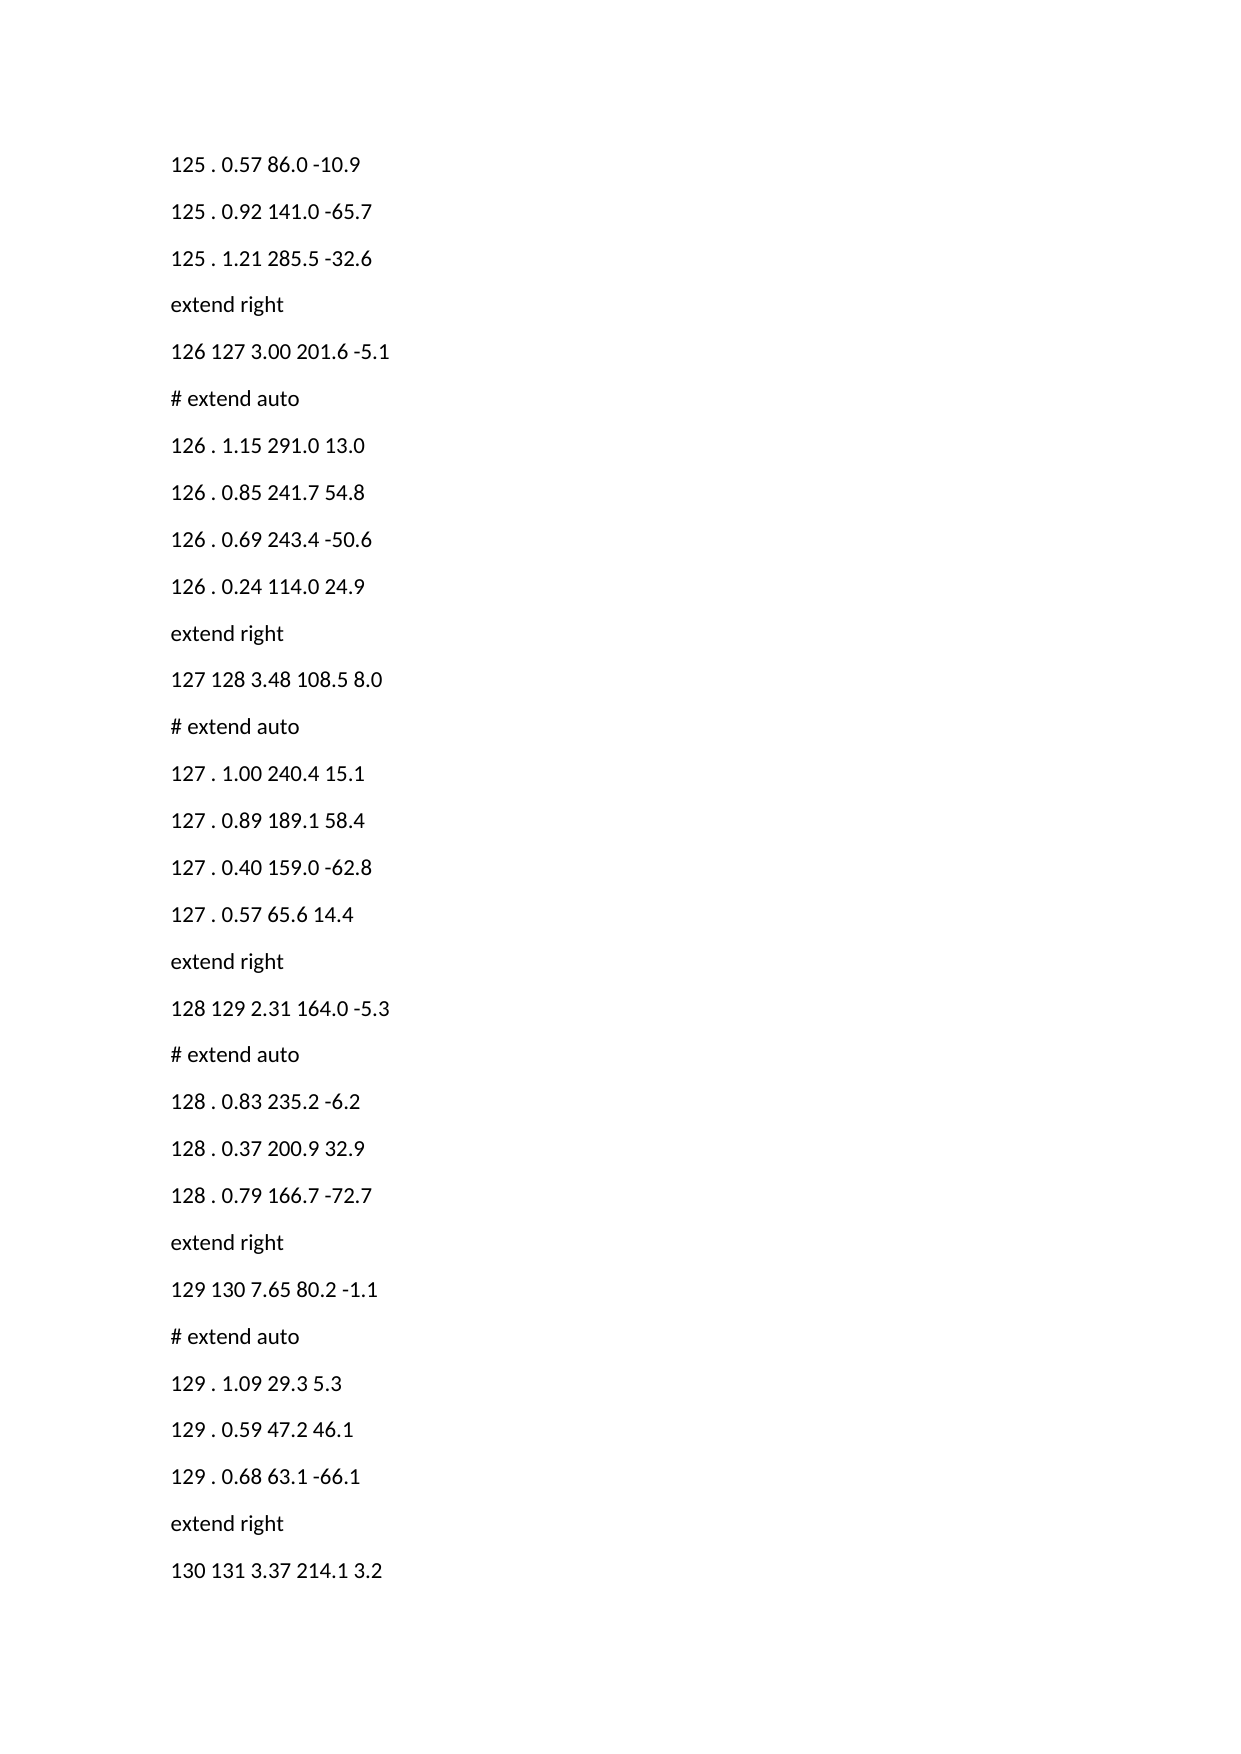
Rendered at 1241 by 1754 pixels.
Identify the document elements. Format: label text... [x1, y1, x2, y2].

text extend right [150, 1228, 1090, 1256]
text 125 . 0.57 86.0 -10.9 [150, 150, 1090, 178]
text 127 . 0.89 189.1 58.4 [150, 806, 1090, 834]
text 130 131 3.37 214.1 3.2 [150, 1556, 1090, 1584]
text 127 . 0.40 159.0 -62.8 [150, 853, 1090, 881]
text 126 . 1.15 291.0 13.0 [150, 431, 1090, 459]
text extend right [150, 619, 1090, 647]
text extend right [150, 1509, 1090, 1537]
text 129 130 7.65 80.2 -1.1 [150, 1275, 1090, 1303]
text # extend auto [150, 1322, 1090, 1350]
text 129 . 1.09 29.3 5.3 [150, 1369, 1090, 1397]
text 128 . 0.83 235.2 -6.2 [150, 1087, 1090, 1116]
text # extend auto [150, 712, 1090, 741]
text 125 . 0.92 141.0 -65.7 [150, 197, 1090, 225]
text 127 128 3.48 108.5 8.0 [150, 666, 1090, 694]
text 126 . 0.85 241.7 54.8 [150, 478, 1090, 506]
text # extend auto [150, 1041, 1090, 1069]
text 126 . 0.24 114.0 24.9 [150, 572, 1090, 600]
text 126 127 3.00 201.6 -5.1 [150, 337, 1090, 366]
text 127 . 0.57 65.6 14.4 [150, 900, 1090, 928]
text 128 . 0.37 200.9 32.9 [150, 1134, 1090, 1162]
text 129 . 0.68 63.1 -66.1 [150, 1462, 1090, 1491]
text # extend auto [150, 384, 1090, 412]
text 125 . 1.21 285.5 -32.6 [150, 244, 1090, 272]
text 127 . 1.00 240.4 15.1 [150, 759, 1090, 787]
text 128 129 2.31 164.0 -5.3 [150, 994, 1090, 1022]
text extend right [150, 947, 1090, 975]
text 126 . 0.69 243.4 -50.6 [150, 525, 1090, 553]
text 128 . 0.79 166.7 -72.7 [150, 1181, 1090, 1209]
text extend right [150, 291, 1090, 319]
text 129 . 0.59 47.2 46.1 [150, 1416, 1090, 1444]
